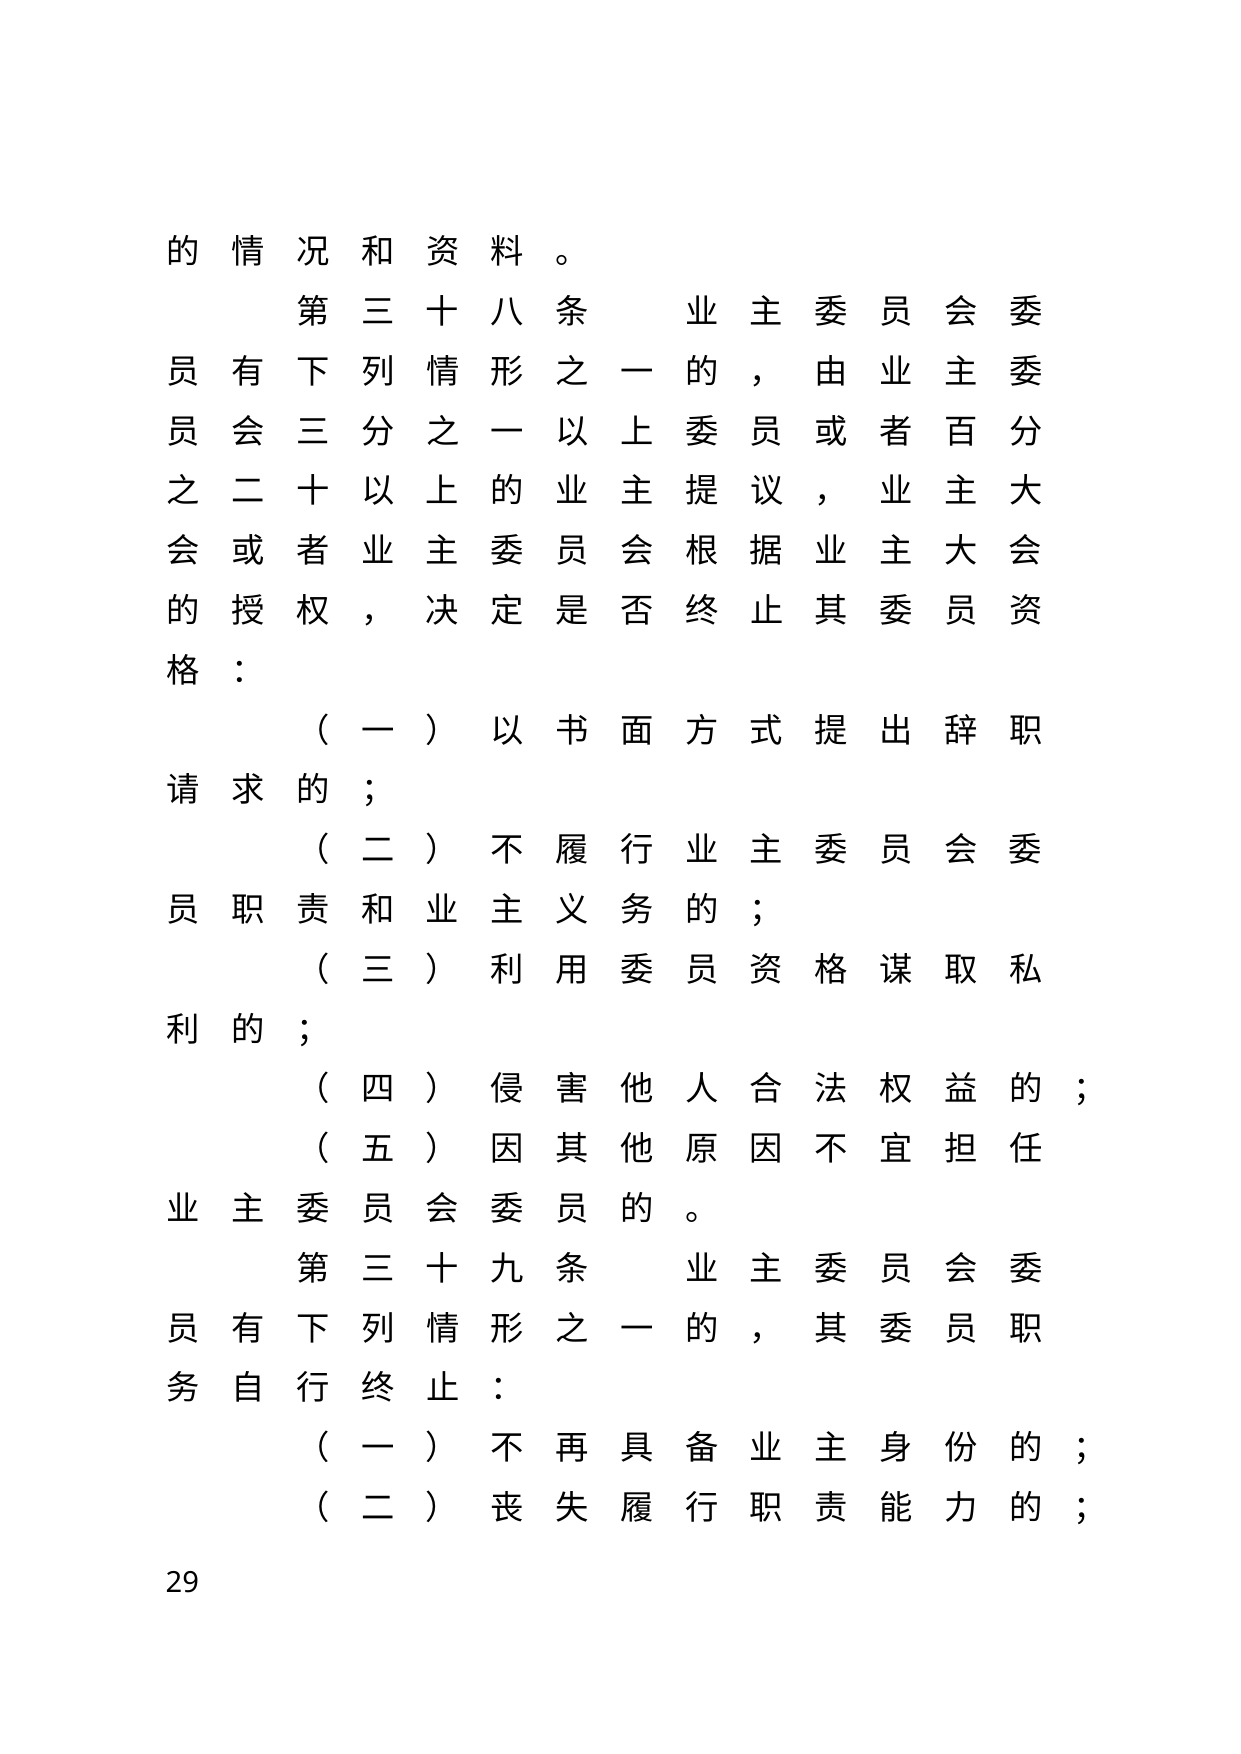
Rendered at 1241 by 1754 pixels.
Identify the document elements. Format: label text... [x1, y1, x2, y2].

text （一）不再具备业主身份的； [167, 1415, 1074, 1475]
text （五）因其他原因不宜担任业主委员会委员的。 [167, 1116, 1074, 1236]
text 第三十八条 业主委员会委员有下列情形之一的，由业主委员会三分之一以上委员或者百分之二十以上的业主提议，业主大会或者业主委员会根据业主大会的授权，决定是否终止其委员资格： [167, 279, 1074, 698]
text （二）不履行业主委员会委员职责和业主义务的； [167, 817, 1074, 937]
text （八）其他应当向业主公开的情况和资料。 [167, 219, 1074, 279]
text 第三十九条 业主委员会委员有下列情形之一的，其委员职务自行终止： [167, 1236, 1074, 1415]
text （二）丧失履行职责能力的； [167, 1475, 1074, 1535]
text （一）以书面方式提出辞职请求的； [167, 698, 1074, 817]
text （三）利用委员资格谋取私利的； [167, 937, 1074, 1056]
text （四）侵害他人合法权益的； [167, 1056, 1074, 1116]
